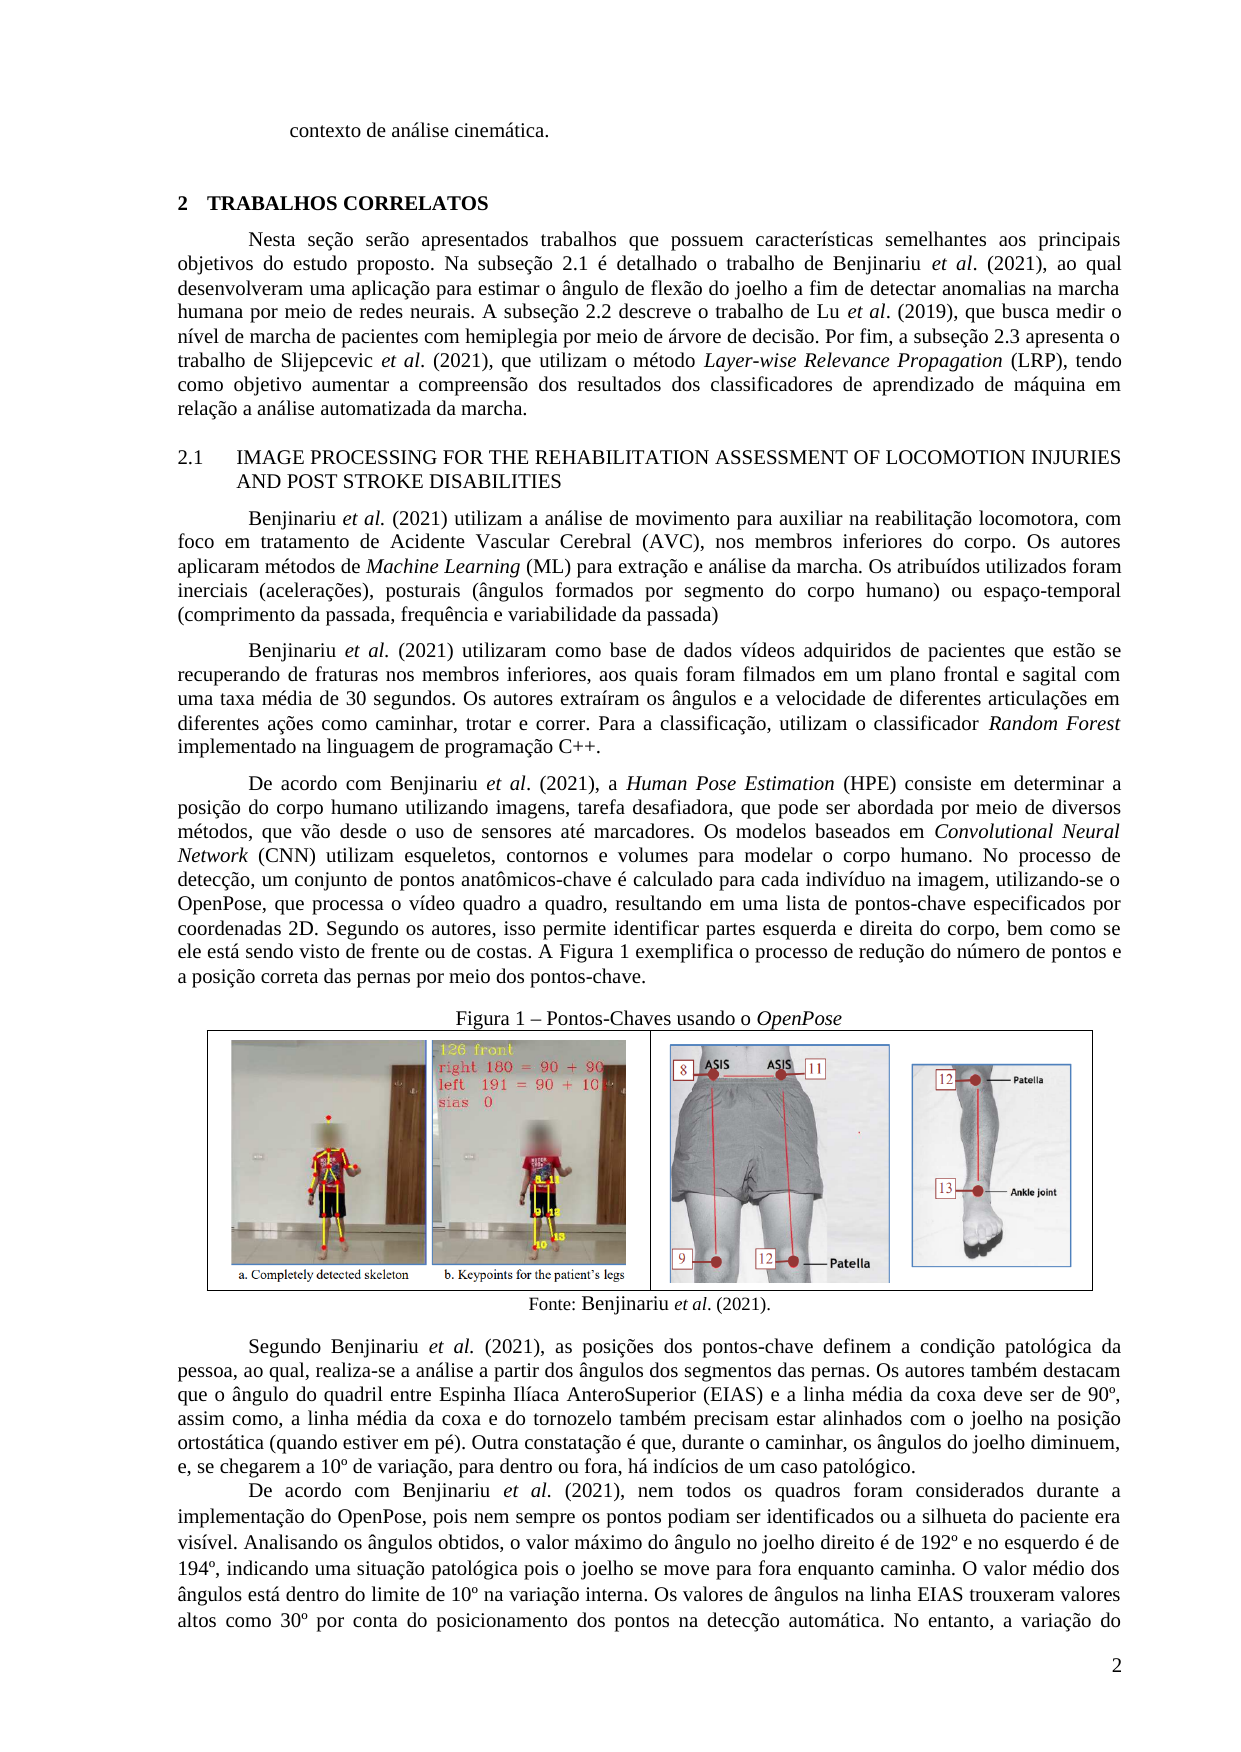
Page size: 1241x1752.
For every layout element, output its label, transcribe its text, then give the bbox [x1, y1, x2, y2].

table_header [208, 1031, 650, 1290]
text Nesta seção serão apresentados trabalhos que possuem características semelhantes aos principais objetivos do estudo proposto. Na subseção 2.1 é detalhado o trabalho de Benjinariu et al. (2021), ao qual desenvolveram uma aplicação para estimar o ângulo de flexão do joelho a fim de detectar anomalias na marcha humana por meio de redes neurais. A subseção 2.2 descreve o trabalho de Lu et al. (2019), que busca medir o nível de marcha de pacientes com hemiplegia por meio de árvore de decisão. Por fim, a subseção 2.3 apresenta o trabalho de Slijepcevic et al. (2021), que utilizam o método Layer-wise Relevance Propagation (LRP), tendo como objetivo aumentar a compreensão dos resultados dos classificadores de aprendizado de máquina em relação a análise automatizada da marcha. [177, 227, 1122, 420]
text Segundo Benjinariu et al. (2021), as posições dos pontos-chave definem a condição patológica da pessoa, ao qual, realiza-se a análise a partir dos ângulos dos segmentos das pernas. Os autores também destacam que o ângulo do quadril entre Espinha Ilíaca AnteroSuperior (EIAS) e a linha média da coxa deve ser de 90º, assim como, a linha média da coxa e do tornozelo também precisam estar alinhados com o joelho na posição ortostática (quando estiver em pé). Outra constatação é que, durante o caminhar, os ângulos do joelho diminuem, e, se chegarem a 10º de variação, para dentro ou fora, há indícios de um caso patológico. [177, 1334, 1122, 1478]
text De acordo com Benjinariu et al. (2021), a Human Pose Estimation (HPE) consiste em determinar a posição do corpo humano utilizando imagens, tarefa desafiadora, que pode ser abordada por meio de diversos métodos, que vão desde o uso de sensores até marcadores. Os modelos baseados em Convolutional Neural Network (CNN) utilizam esqueletos, contornos e volumes para modelar o corpo humano. No processo de detecção, um conjunto de pontos anatômicos-chave é calculado para cada indivíduo na imagem, utilizando-se o OpenPose, que processa o vídeo quadro a quadro, resultando em uma lista de pontos-chave especificados por coordenadas 2D. Segundo os autores, isso permite identificar partes esquerda e direita do corpo, bem como se ele está sendo visto de frente ou de costas. A Figura 1 exemplifica o processo de redução do número de pontos e a posição correta das pernas por meio dos pontos-chave. [177, 771, 1122, 988]
subtitle Image Processing for the Rehabilitation Assessment of Locomotion Injuries and Post Stroke Disabilities [177, 445, 1122, 493]
subtitle trabalhos correlatos [177, 191, 1122, 215]
text Figura 1 – Pontos-Chaves usando o OpenPose [177, 1006, 1122, 1030]
picture [667, 1039, 1075, 1283]
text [248, 118, 1122, 142]
picture [231, 1040, 626, 1282]
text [177, 1478, 1122, 1632]
text Fonte: Benjinariu et al. (2021). [177, 1291, 1122, 1315]
text Benjinariu et al. (2021) utilizaram como base de dados vídeos adquiridos de pacientes que estão se recuperando de fraturas nos membros inferiores, aos quais foram filmados em um plano frontal e sagital com uma taxa média de 30 segundos. Os autores extraíram os ângulos e a velocidade de diferentes articulações em diferentes ações como caminhar, trotar e correr. Para a classificação, utilizam o classificador Random Forest implementado na linguagem de programação C++. [177, 638, 1122, 758]
table_header [651, 1031, 1092, 1290]
text Benjinariu et al. (2021) utilizam a análise de movimento para auxiliar na reabilitação locomotora, com foco em tratamento de Acidente Vascular Cerebral (AVC), nos membros inferiores do corpo. Os autores aplicaram métodos de Machine Learning (ML) para extração e análise da marcha. Os atribuídos utilizados foram inerciais (acelerações), posturais (ângulos formados por segmento do corpo humano) ou espaço-temporal (comprimento da passada, frequência e variabilidade da passada) [177, 505, 1122, 626]
